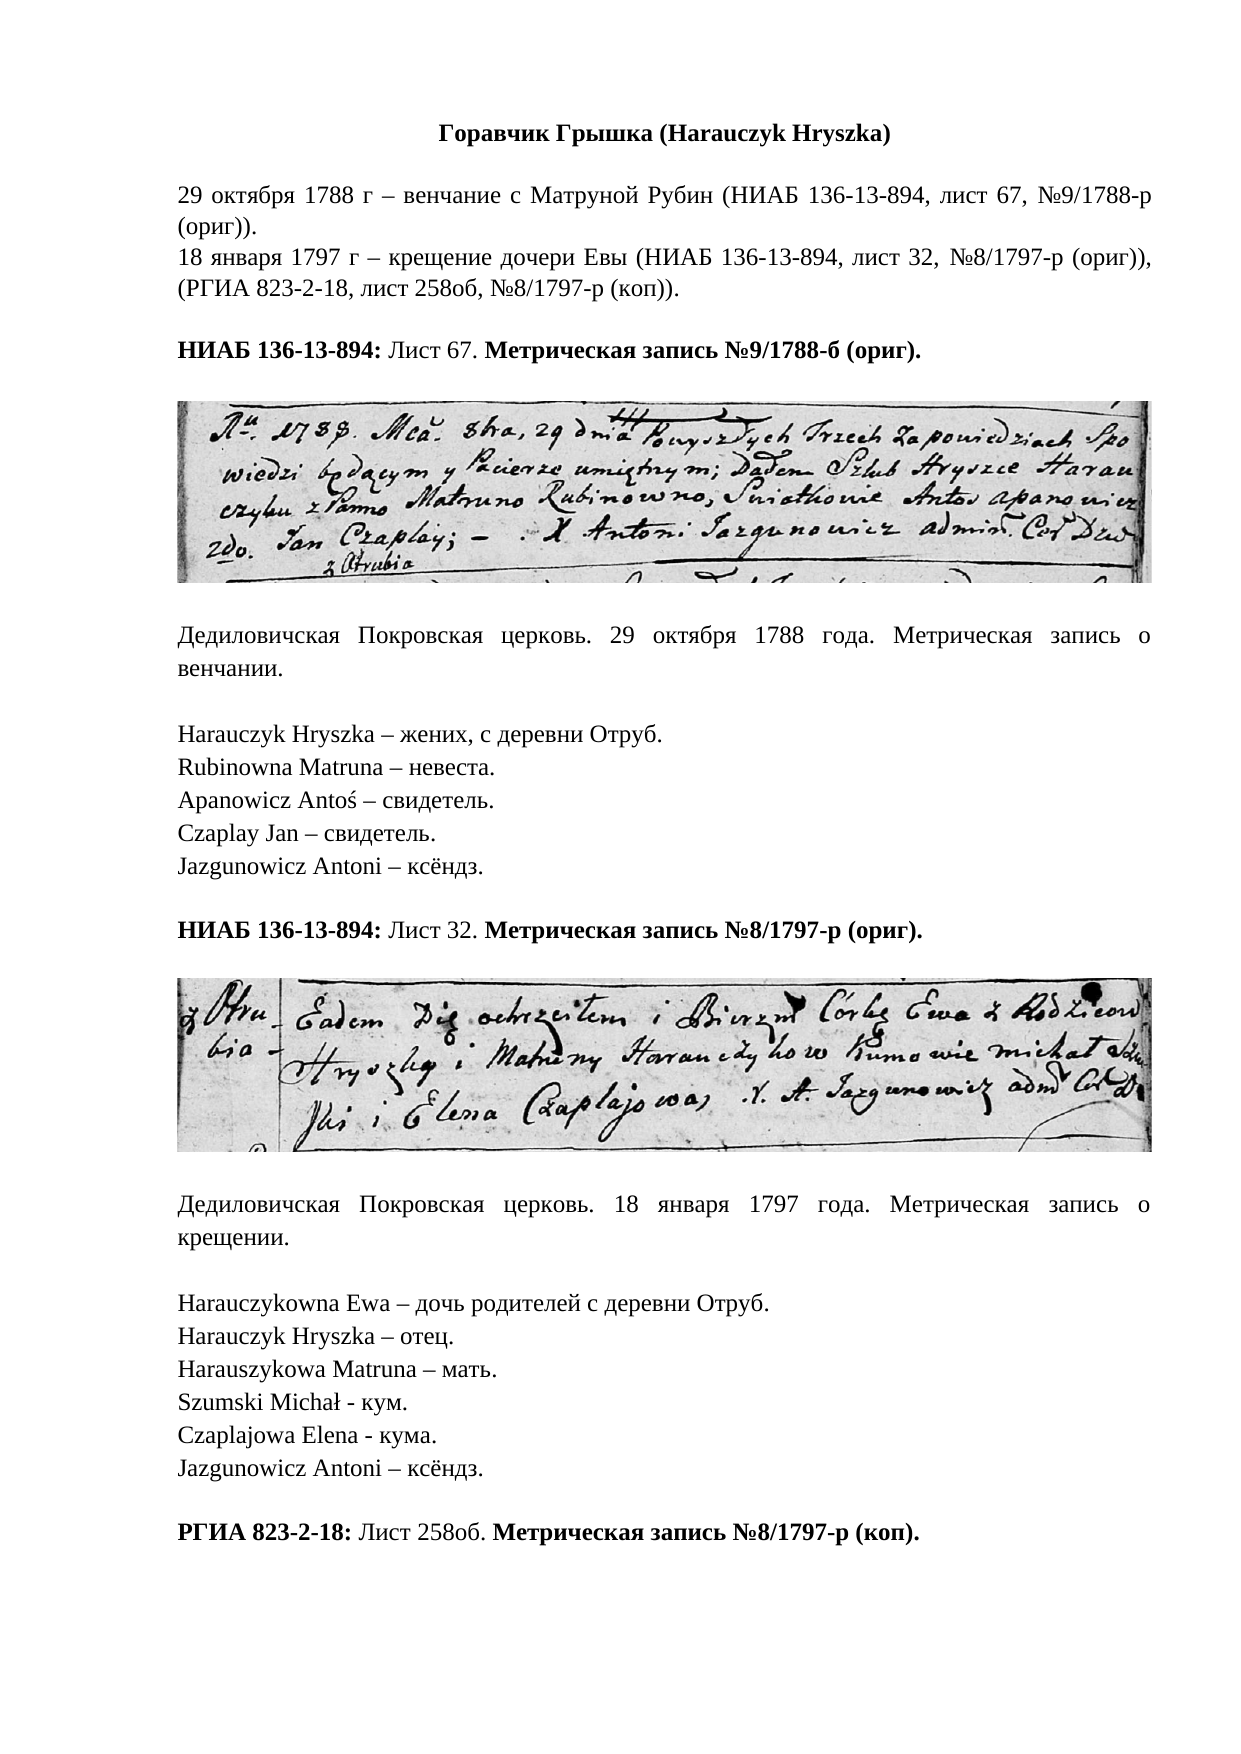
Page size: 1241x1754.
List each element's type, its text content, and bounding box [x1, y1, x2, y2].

text Jazgunowicz Antoni – ксёндз. [177, 1453, 1152, 1482]
text Czaplajowa Elena - кума. [177, 1420, 1152, 1449]
text НИАБ 136-13-894: Лист 67. Метрическая запись №9/1788-б (ориг). [177, 335, 1152, 364]
text Harauszykowa Matruna – мать. [177, 1354, 1152, 1383]
text 18 января 1797 г – крещение дочери Евы (НИАБ 136-13-894, лист 32, №8/1797-р (ориг)), (РГИА 823-2-18, лист 258об, №8/1797-р (коп)). [177, 242, 1152, 302]
text 29 октября 1788 г – венчание с Матруной Рубин (НИАБ 136-13-894, лист 67, №9/1788-р (ориг)). [177, 180, 1152, 240]
picture [177, 401, 1152, 583]
text Jazgunowicz Antoni – ксёндз. [177, 851, 1152, 879]
text НИАБ 136-13-894: Лист 32. Метрическая запись №8/1797-р (ориг). [177, 915, 1152, 944]
text РГИА 823-2-18: Лист 258об. Метрическая запись №8/1797-р (коп). [177, 1517, 1152, 1546]
text Дедиловичская Покровская церковь. 18 января 1797 года. Метрическая запись о крещении. [177, 1189, 1152, 1251]
text Harauczyk Hryszka – отец. [177, 1321, 1152, 1350]
text Harauczykowna Ewa – дочь родителей с деревни Отруб. [177, 1288, 1152, 1317]
picture [177, 978, 1152, 1152]
text Harauczyk Hryszka – жених, с деревни Отруб. [177, 719, 1152, 747]
text Szumski Michał - кум. [177, 1387, 1152, 1416]
text Rubinowna Matruna – невеста. [177, 752, 1152, 781]
text Горавчик Грышка (Harauczyk Hryszka) [177, 118, 1152, 147]
text Czaplay Jan – свидетель. [177, 818, 1152, 847]
text Apanowicz Antoś – свидетель. [177, 785, 1152, 813]
text Дедиловичская Покровская церковь. 29 октября 1788 года. Метрическая запись о венчании. [177, 620, 1152, 681]
